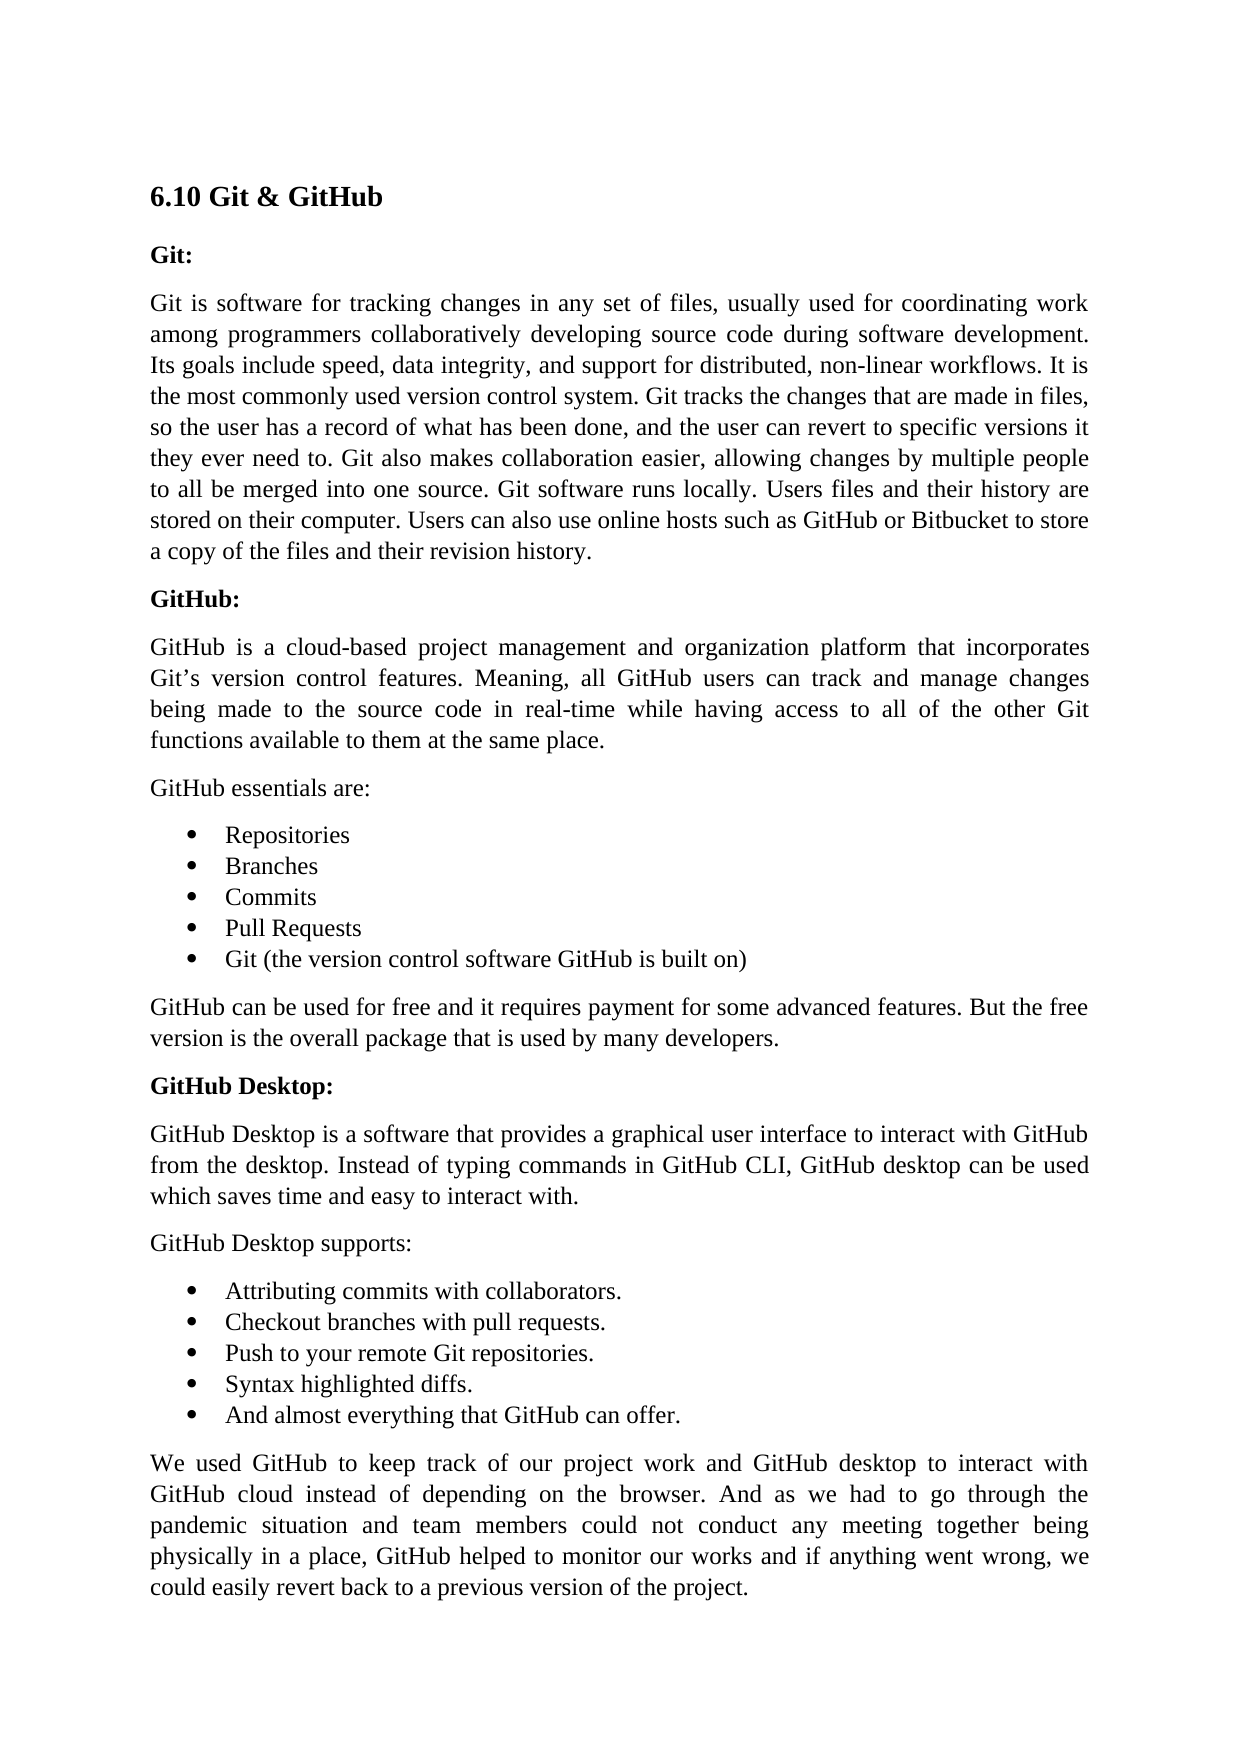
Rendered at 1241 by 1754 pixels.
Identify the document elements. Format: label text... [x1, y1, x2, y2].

text We used GitHub to keep track of our project work and GitHub desktop to interact with GitHub cloud instead of depending on the browser. And as we had to go through the pandemic situation and team members could not conduct any meeting together being physically in a place, GitHub helped to monitor our works and if anything went wrong, we could easily revert back to a previous version of the project. [150, 1448, 1090, 1601]
list Checkout branches with pull requests. [187, 1307, 1090, 1336]
list Git (the version control software GitHub is built on) [187, 944, 1090, 973]
list Syntax highlighted diffs. [187, 1369, 1090, 1398]
list Attributing commits with collaborators. [187, 1276, 1090, 1305]
text Git is software for tracking changes in any set of files, usually used for coordinating work among programmers collaboratively developing source code during software development. Its goals include speed, data integrity, and support for distributed, non-linear workflows. It is the most commonly used version control system. Git tracks the changes that are made in files, so the user has a record of what has been done, and the user can revert to specific versions it they ever need to. Git also makes collaboration easier, allowing changes by multiple people to all be merged into one source. Git software runs locally. Users files and their history are stored on their computer. Users can also use online hosts such as GitHub or Bitbucket to store a copy of the files and their revision history. [150, 288, 1090, 565]
text GitHub essentials are: [150, 773, 1090, 801]
text GitHub Desktop: [150, 1071, 1090, 1100]
list Branches [187, 851, 1090, 880]
list Repositories [187, 820, 1090, 849]
list Push to your remote Git repositories. [187, 1338, 1090, 1367]
text GitHub Desktop supports: [150, 1228, 1090, 1257]
text GitHub can be used for free and it requires payment for some advanced features. But the free version is the overall package that is used by many developers. [150, 992, 1090, 1052]
list And almost everything that GitHub can offer. [187, 1400, 1090, 1429]
text GitHub Desktop is a software that provides a graphical user interface to interact with GitHub from the desktop. Instead of typing commands in GitHub CLI, GitHub desktop can be used which saves time and easy to interact with. [150, 1119, 1090, 1209]
list Pull Requests [187, 913, 1090, 942]
text GitHub is a cloud-based project management and organization platform that incorporates Git’s version control features. Meaning, all GitHub users can track and manage changes being made to the source code in real-time while having access to all of the other Git functions available to them at the same place. [150, 632, 1090, 754]
text GitHub: [150, 584, 1090, 613]
list Commits [187, 882, 1090, 911]
subtitle 6.10 Git & GitHub [150, 179, 1090, 213]
text Git: [150, 240, 1090, 269]
